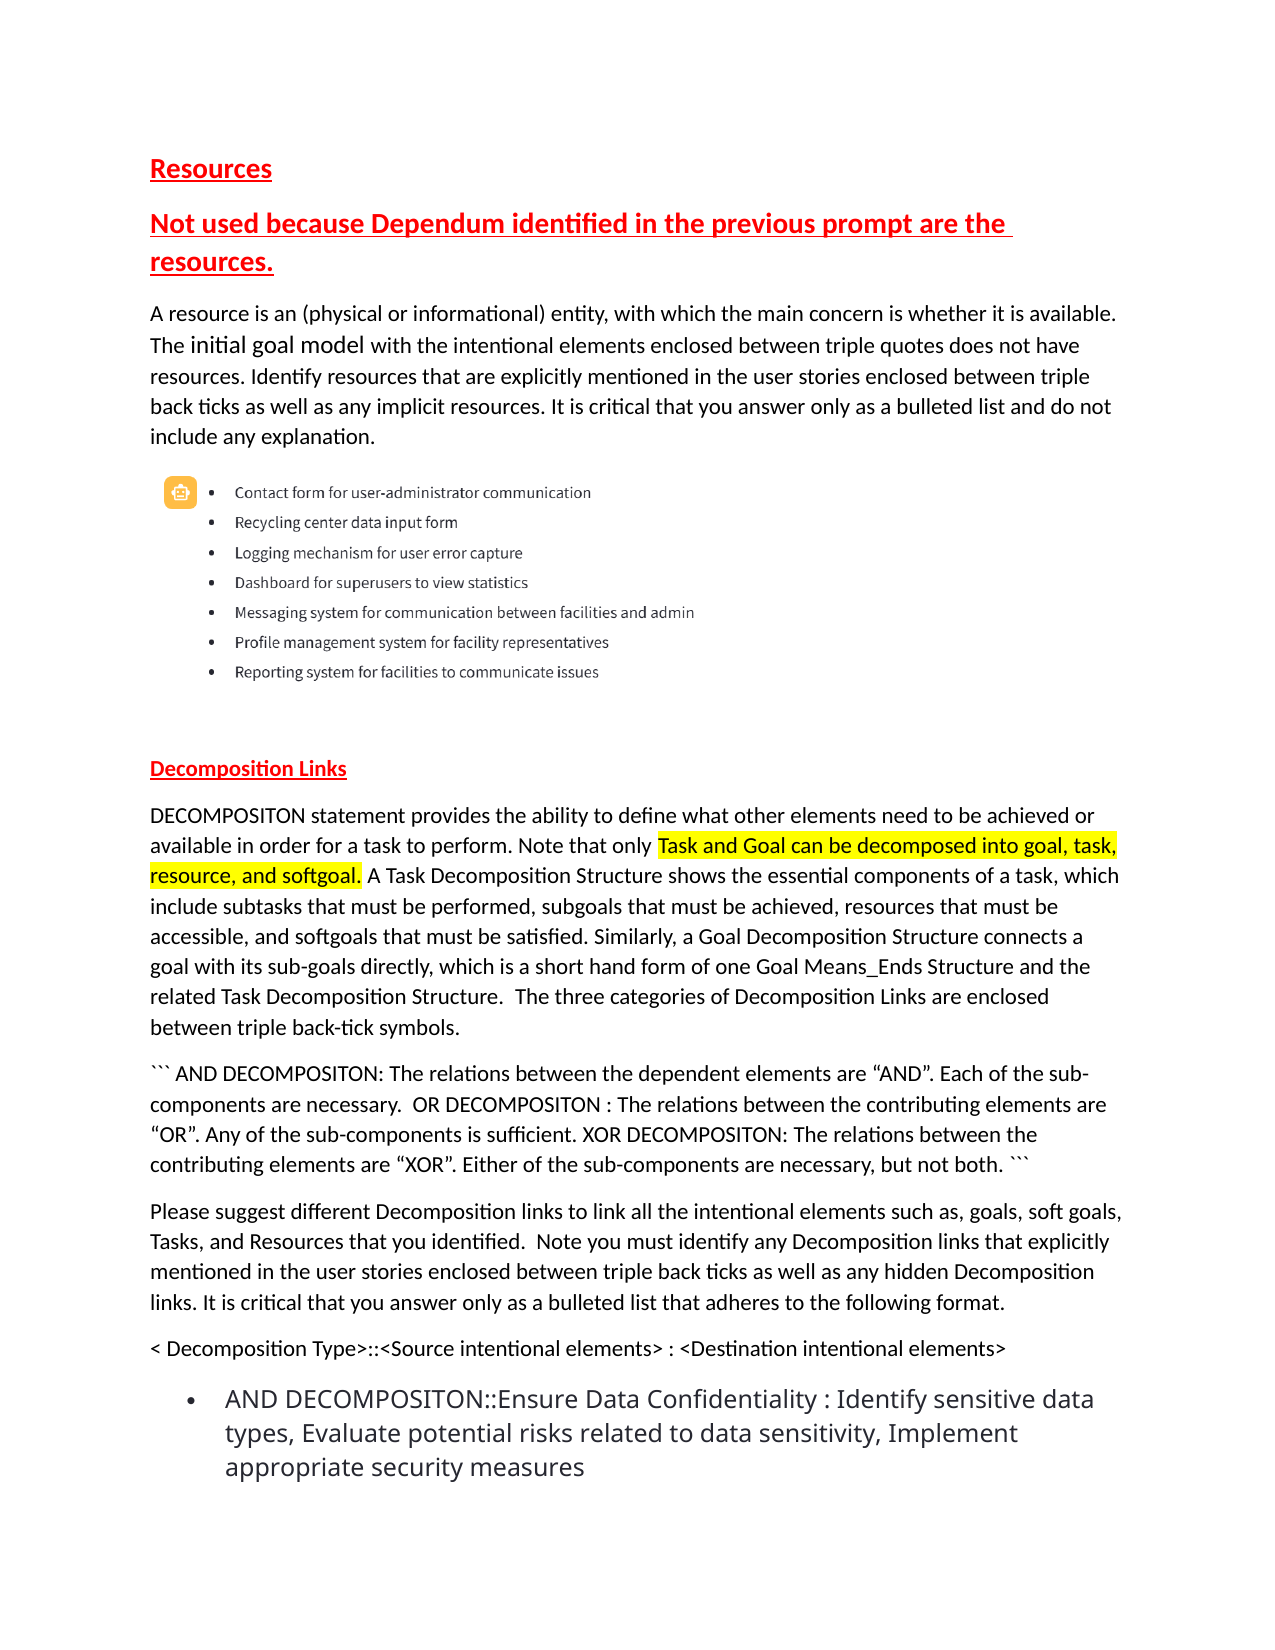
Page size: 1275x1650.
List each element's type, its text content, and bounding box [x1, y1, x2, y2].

text A resource is an (physical or informational) entity, with which the main concern is whether it is available. The initial goal model with the intentional elements enclosed between triple quotes does not have resources. Identify resources that are explicitly mentioned in the user stories enclosed between triple back ticks as well as any implicit resources. It is critical that you answer only as a bulleted list and do not include any explanation. [150, 299, 1125, 450]
picture [150, 469, 699, 689]
text Please suggest different Decomposition links to link all the intentional elements such as, goals, soft goals, Tasks, and Resources that you identified. Note you must identify any Decomposition links that explicitly mentioned in the user stories enclosed between triple back ticks as well as any hidden Decomposition links. It is critical that you answer only as a bulleted list that adheres to the following format. [150, 1197, 1125, 1316]
text ``` AND DECOMPOSITON: The relations between the dependent elements are “AND”. Each of the sub-components are necessary. OR DECOMPOSITON : The relations between the contributing elements are “OR”. Any of the sub-components is sufficient. XOR DECOMPOSITON: The relations between the contributing elements are “XOR”. Either of the sub-components are necessary, but not both. ``` [150, 1059, 1125, 1178]
text Resources [150, 150, 1125, 186]
text DECOMPOSITON statement provides the ability to define what other elements need to be achieved or available in order for a task to perform. Note that only Task and Goal can be decomposed into goal, task, resource, and softgoal. A Task Decomposition Structure shows the essential components of a task, which include subtasks that must be performed, subgoals that must be achieved, resources that must be accessible, and softgoals that must be satisfied. Similarly, a Goal Decomposition Structure connects a goal with its sub-goals directly, which is a short hand form of one Goal Means_Ends Structure and the related Task Decomposition Structure. The three categories of Decomposition Links are enclosed between triple back-tick symbols. [150, 801, 1125, 1041]
text Not used because Dependum identified in the previous prompt are the resources. [150, 205, 1125, 279]
list AND DECOMPOSITON::Ensure Data Confidentiality : Identify sensitive data types, Evaluate potential risks related to data sensitivity, Implement appropriate security measures [187, 1381, 1125, 1483]
text < Decomposition Type>::<Source intentional elements> : <Destination intentional elements> [150, 1334, 1125, 1362]
text Decomposition Links [150, 754, 1125, 782]
